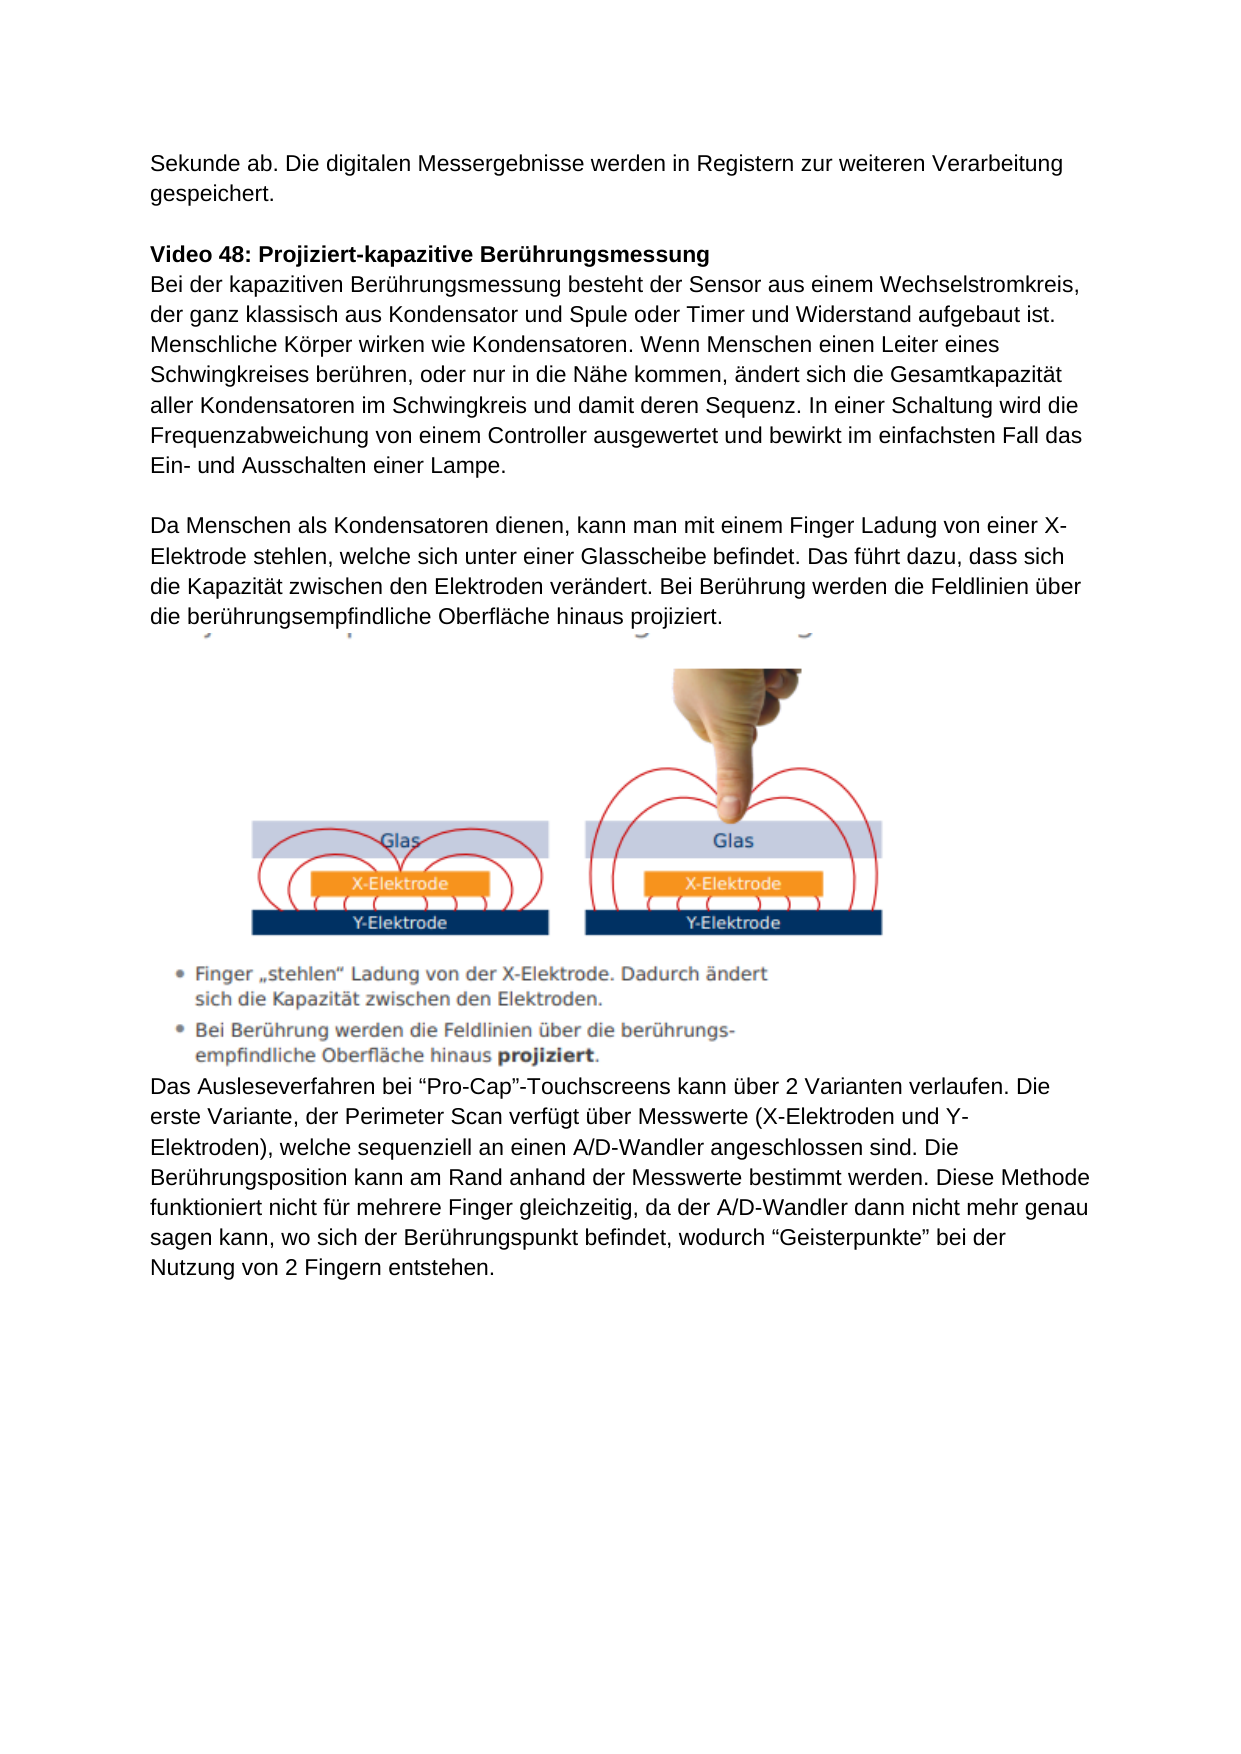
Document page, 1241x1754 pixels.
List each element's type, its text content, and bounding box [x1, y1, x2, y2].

text Da Menschen als Kondensatoren dienen, kann man mit einem Finger Ladung von einer X-Elektrode stehlen, welche sich unter einer Glasscheibe befindet. Das führt dazu, dass sich die Kapazität zwischen den Elektroden verändert. Bei Berührung werden die Feldlinien über die berührungsempfindliche Oberfläche hinaus projiziert. [150, 512, 1090, 629]
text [150, 150, 1090, 207]
text Das Ausleseverfahren bei “Pro-Cap”-Touchscreens kann über 2 Varianten verlaufen. Die erste Variante, der Perimeter Scan verfügt über Messwerte (X-Elektroden und Y-Elektroden), welche sequenziell an einen A/D-Wandler angeschlossen sind. Die Berührungsposition kann am Rand anhand der Messwerte bestimmt werden. Diese Methode funktioniert nicht für mehrere Finger gleichzeitig, da der A/D-Wandler dann nicht mehr genau sagen kann, wo sich der Berührungspunkt befindet, wodurch “Geisterpunkte” bei der Nutzung von 2 Fingern entstehen. [150, 1073, 1090, 1281]
text Bei der kapazitiven Berührungsmessung besteht der Sensor aus einem Wechselstromkreis, der ganz klassisch aus Kondensator und Spule oder Timer und Widerstand aufgebaut ist. Menschliche Körper wirken wie Kondensatoren. Wenn Menschen einen Leiter eines Schwingkreises berühren, oder nur in die Nähe kommen, ändert sich die Gesamtkapazität aller Kondensatoren im Schwingkreis und damit deren Sequenz. In einer Schaltung wird die Frequenzabweichung von einem Controller ausgewertet und bewirkt im einfachsten Fall das Ein- und Ausschalten einer Lampe. [150, 271, 1090, 478]
text Video 48: Projiziert-kapazitive Berührungsmessung [150, 241, 1090, 267]
picture [150, 633, 894, 1070]
